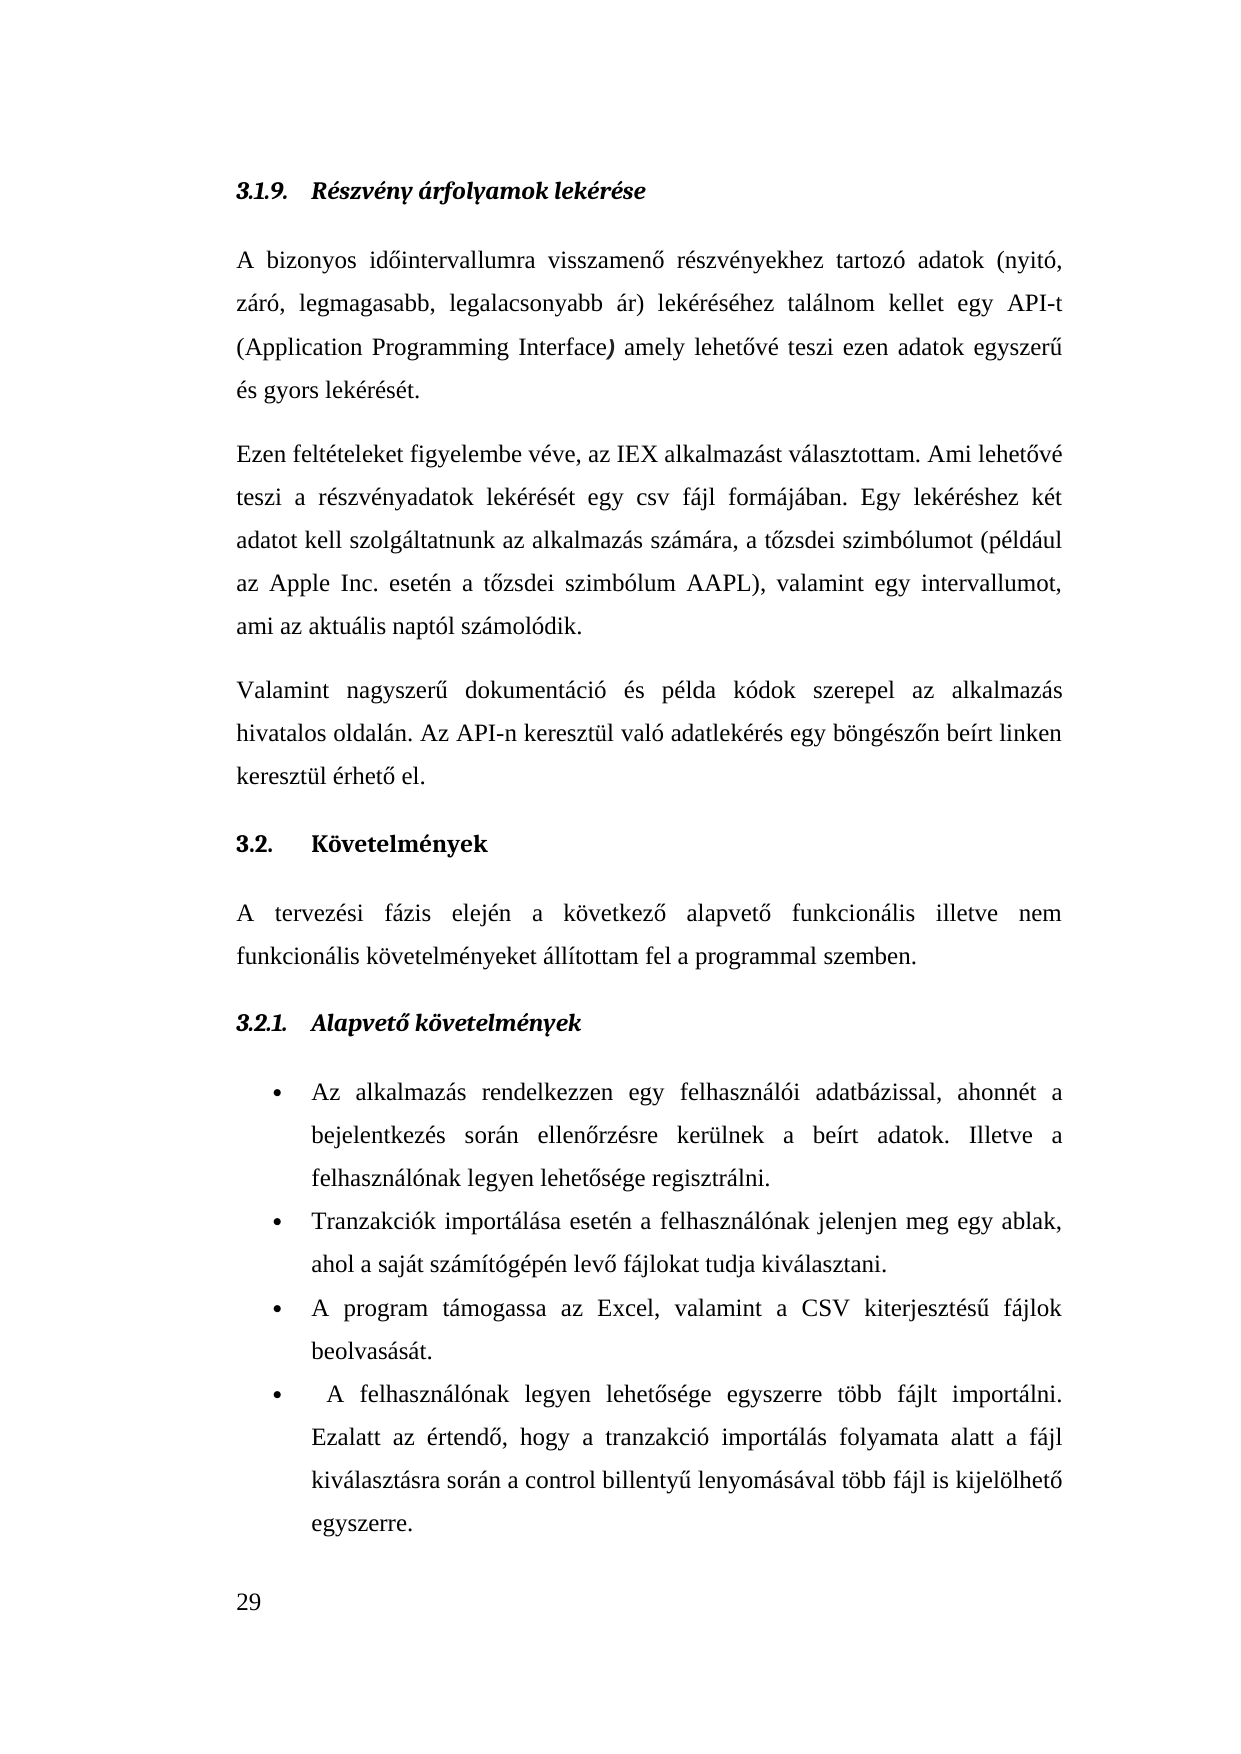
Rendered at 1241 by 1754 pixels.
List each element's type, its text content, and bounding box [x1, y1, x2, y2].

list A felhasználónak legyen lehetősége egyszerre több fájlt importálni. Ezalatt az értendő, hogy a tranzakció importálás folyamata alatt a fájl kiválasztásra során a control billentyű lenyomásával több fájl is kijelölhető egyszerre. [274, 1379, 1063, 1537]
text A bizonyos időintervallumra visszamenő részvényekhez tartozó adatok (nyitó, záró, legmagasabb, legalacsonyabb ár) lekéréséhez találnom kellet egy API-t (Application Programming Interface) amely lehetővé teszi ezen adatok egyszerű és gyors lekérését. [236, 245, 1063, 403]
subtitle Részvény árfolyamok lekérése [236, 177, 1063, 206]
subtitle Alapvető követelmények [236, 1009, 1063, 1038]
list Az alkalmazás rendelkezzen egy felhasználói adatbázissal, ahonnét a bejelentkezés során ellenőrzésre kerülnek a beírt adatok. Illetve a felhasználónak legyen lehetősége regisztrálni. [274, 1077, 1063, 1192]
list A program támogassa az Excel, valamint a CSV kiterjesztésű fájlok beolvasását. [274, 1293, 1063, 1364]
list Tranzakciók importálása esetén a felhasználónak jelenjen meg egy ablak, ahol a saját számítógépén levő fájlokat tudja kiválasztani. [274, 1206, 1063, 1278]
text Valamint nagyszerű dokumentáció és példa kódok szerepel az alkalmazás hivatalos oldalán. Az API-n keresztül való adatlekérés egy böngészőn beírt linken keresztül érhető el. [236, 675, 1063, 790]
text A tervezési fázis elején a következő alapvető funkcionális illetve nem funkcionális követelményeket állítottam fel a programmal szemben. [236, 898, 1063, 969]
subtitle Követelmények [236, 829, 1063, 858]
text Ezen feltételeket figyelembe véve, az IEX alkalmazást választottam. Ami lehetővé teszi a részvényadatok lekérését egy csv fájl formájában. Egy lekéréshez két adatot kell szolgáltatnunk az alkalmazás számára, a tőzsdei szimbólumot (például az Apple Inc. esetén a tőzsdei szimbólum AAPL), valamint egy intervallumot, ami az aktuális naptól számolódik. [236, 439, 1063, 640]
